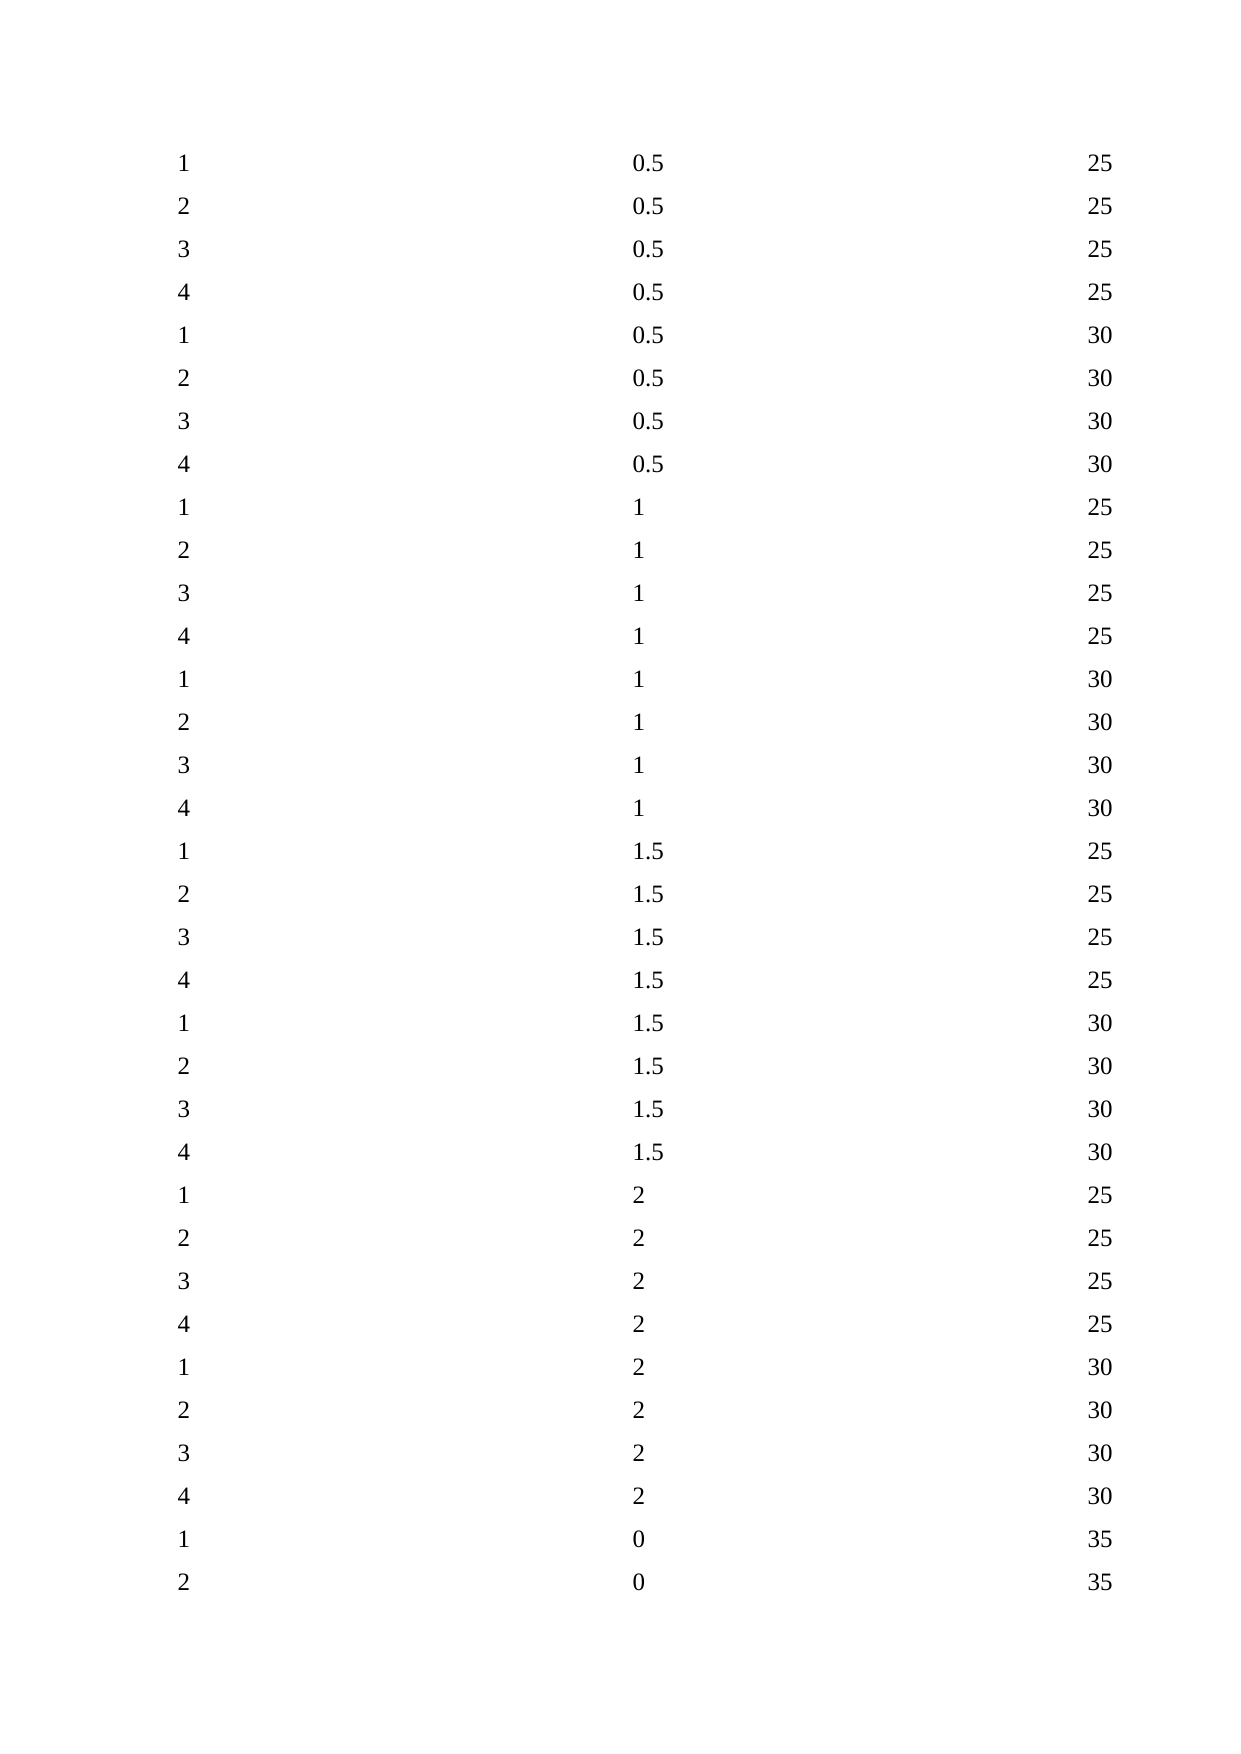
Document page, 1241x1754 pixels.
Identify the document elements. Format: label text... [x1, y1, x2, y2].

table_cell 4 [166, 793, 621, 836]
table_cell 25 [1076, 191, 1240, 234]
table_cell 1.5 [621, 879, 1076, 922]
table_cell 1.5 [621, 1051, 1076, 1094]
table_cell 0 [621, 1568, 1076, 1596]
table_cell 2 [166, 1395, 621, 1438]
table_cell 25 [1076, 1180, 1240, 1223]
table_cell 3 [166, 1094, 621, 1137]
table_cell 1 [166, 148, 621, 191]
table_cell 30 [1076, 793, 1240, 836]
table_cell 4 [166, 1481, 621, 1524]
table_cell 1 [166, 1008, 621, 1051]
table_cell 2 [166, 1568, 621, 1596]
table_cell 2 [621, 1180, 1076, 1223]
table_cell 30 [1076, 1008, 1240, 1051]
table_cell 1 [621, 578, 1076, 621]
table_cell 2 [621, 1309, 1076, 1352]
table_cell 3 [166, 1266, 621, 1309]
table_cell 2 [621, 1266, 1076, 1309]
table_cell 2 [166, 1223, 621, 1266]
table_cell 2 [166, 707, 621, 750]
table_cell 2 [166, 363, 621, 406]
table_cell 1 [621, 707, 1076, 750]
table_cell 3 [166, 750, 621, 793]
table_cell 25 [1076, 492, 1240, 535]
table_cell 1.5 [621, 1008, 1076, 1051]
table_cell 0.5 [621, 449, 1076, 492]
table_cell 2 [166, 1051, 621, 1094]
table_cell 25 [1076, 535, 1240, 578]
table_cell 4 [166, 449, 621, 492]
table_cell 30 [1076, 1051, 1240, 1094]
table_cell 0.5 [621, 320, 1076, 363]
table_cell 1 [166, 1524, 621, 1567]
table_cell 30 [1076, 750, 1240, 793]
table_cell 30 [1076, 449, 1240, 492]
table_cell 1 [621, 492, 1076, 535]
table_cell 2 [621, 1481, 1076, 1524]
table_cell 2 [621, 1352, 1076, 1395]
table_cell 4 [166, 1137, 621, 1180]
table_cell 0.5 [621, 277, 1076, 320]
table_cell 25 [1076, 578, 1240, 621]
table_cell 1 [621, 621, 1076, 664]
table_cell 1 [166, 492, 621, 535]
table_cell 3 [166, 234, 621, 277]
table_cell 30 [1076, 1352, 1240, 1395]
table_cell 25 [1076, 621, 1240, 664]
table_cell 1.5 [621, 1137, 1076, 1180]
table_cell 4 [166, 277, 621, 320]
table_cell 30 [1076, 320, 1240, 363]
table_cell 2 [166, 191, 621, 234]
table_cell 1 [621, 750, 1076, 793]
table_cell 25 [1076, 234, 1240, 277]
table_cell 1 [166, 1352, 621, 1395]
table_cell 1 [621, 535, 1076, 578]
table_cell 30 [1076, 363, 1240, 406]
table_cell 25 [1076, 922, 1240, 965]
table_cell 35 [1076, 1568, 1240, 1596]
table_cell 30 [1076, 1481, 1240, 1524]
table_cell 25 [1076, 1266, 1240, 1309]
table_cell 2 [621, 1223, 1076, 1266]
table_cell 1 [166, 1180, 621, 1223]
table_cell 2 [621, 1395, 1076, 1438]
table_cell 4 [166, 1309, 621, 1352]
table_cell 0.5 [621, 191, 1076, 234]
table_cell 30 [1076, 707, 1240, 750]
table_cell 0.5 [621, 363, 1076, 406]
table_cell 4 [166, 965, 621, 1008]
table_cell 2 [166, 535, 621, 578]
table_cell 25 [1076, 277, 1240, 320]
table_cell 25 [1076, 965, 1240, 1008]
table_cell 3 [166, 922, 621, 965]
table_cell 1 [166, 836, 621, 879]
table_cell 30 [1076, 1395, 1240, 1438]
table_cell 25 [1076, 879, 1240, 922]
table_cell 3 [166, 578, 621, 621]
table_cell 2 [166, 879, 621, 922]
table_cell 30 [1076, 664, 1240, 707]
table_cell 25 [1076, 1223, 1240, 1266]
table_cell 30 [1076, 406, 1240, 449]
table_cell 4 [166, 621, 621, 664]
table_cell 1 [166, 320, 621, 363]
table_cell 3 [166, 1438, 621, 1481]
table_cell 0.5 [621, 234, 1076, 277]
table_cell 30 [1076, 1137, 1240, 1180]
table_cell 25 [1076, 148, 1240, 191]
table_cell 1 [166, 664, 621, 707]
table_cell 1.5 [621, 922, 1076, 965]
table_cell 1.5 [621, 1094, 1076, 1137]
table_cell 0.5 [621, 406, 1076, 449]
table_cell 30 [1076, 1438, 1240, 1481]
table_cell 1 [621, 793, 1076, 836]
table_cell 0 [621, 1524, 1076, 1567]
table_cell 0.5 [621, 148, 1076, 191]
table_cell 2 [621, 1438, 1076, 1481]
table_cell 1.5 [621, 836, 1076, 879]
table_cell 25 [1076, 836, 1240, 879]
table_cell 25 [1076, 1309, 1240, 1352]
table_cell 1.5 [621, 965, 1076, 1008]
table_cell 30 [1076, 1094, 1240, 1137]
table_cell 35 [1076, 1524, 1240, 1567]
table_cell 1 [621, 664, 1076, 707]
table_cell 3 [166, 406, 621, 449]
